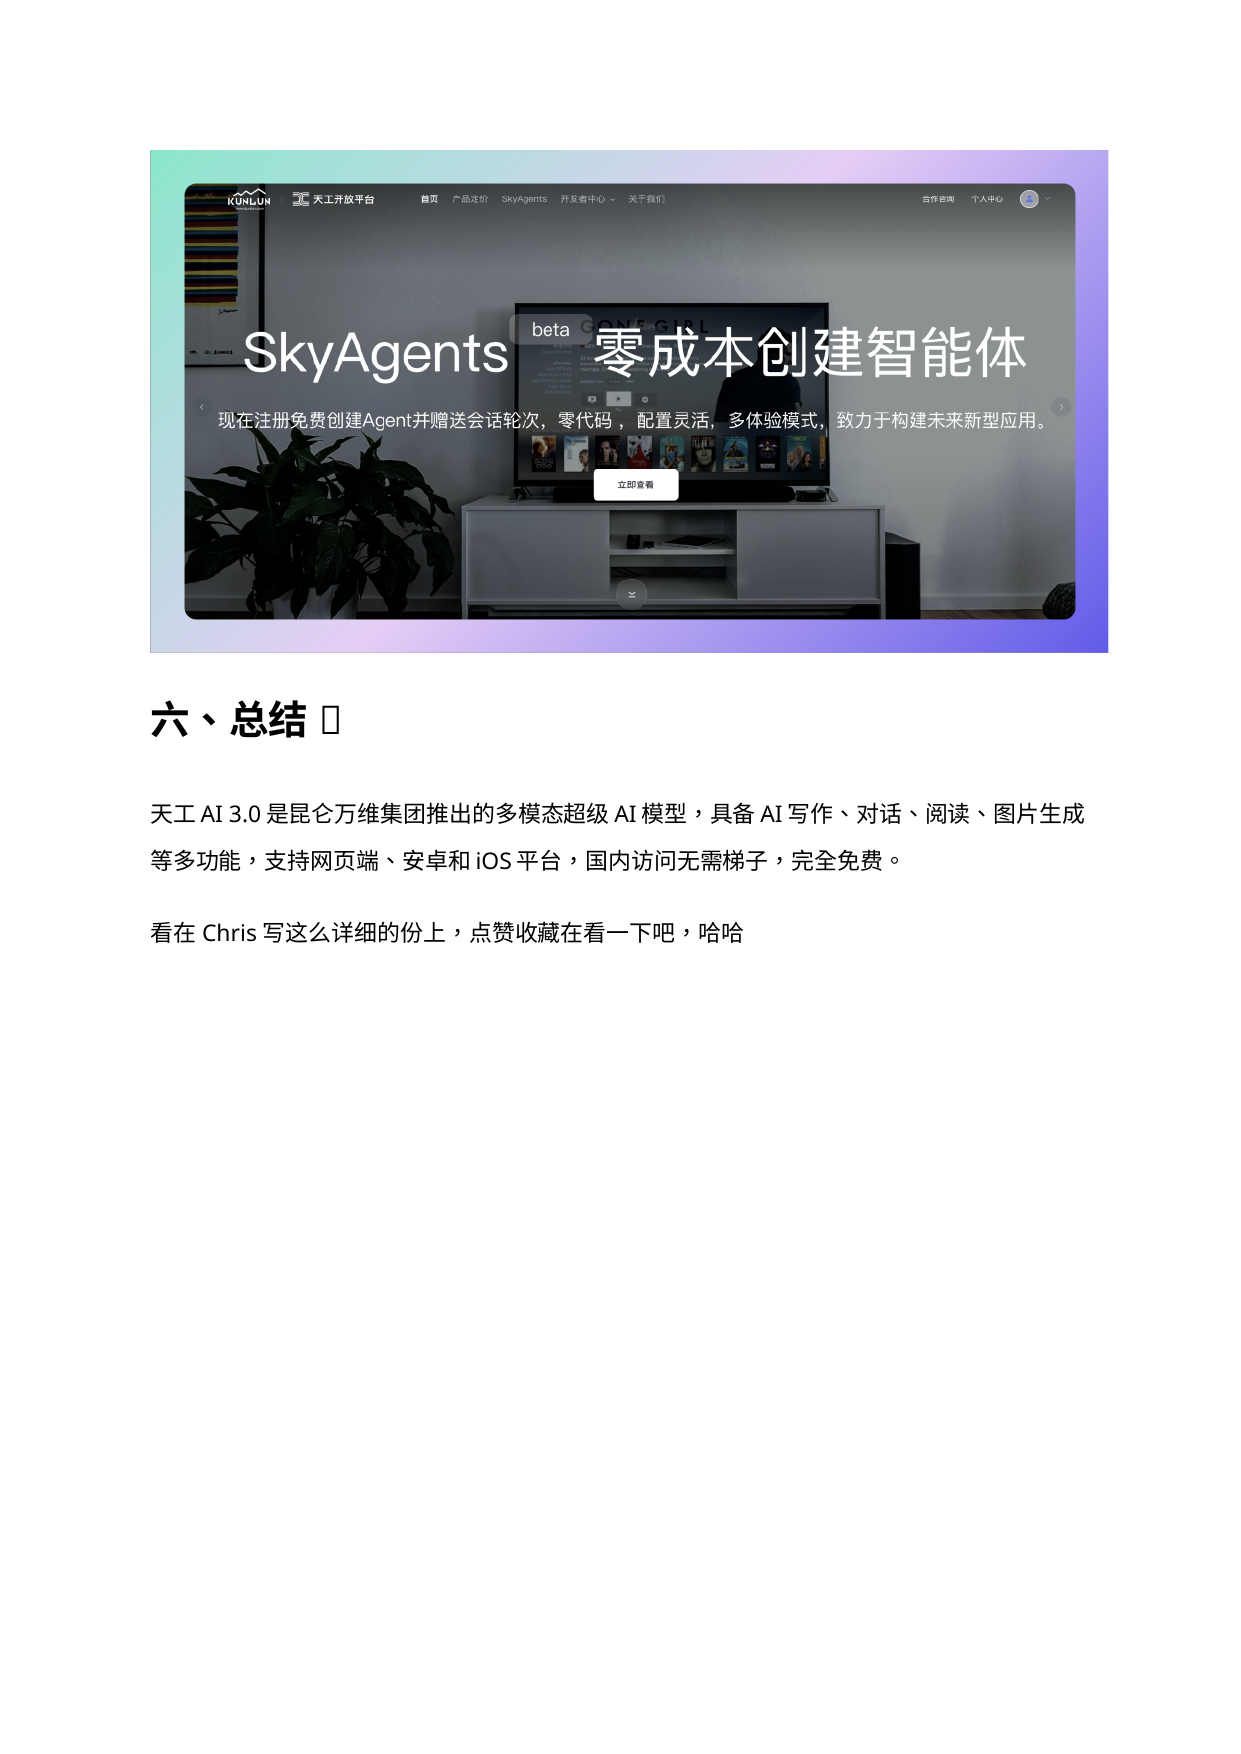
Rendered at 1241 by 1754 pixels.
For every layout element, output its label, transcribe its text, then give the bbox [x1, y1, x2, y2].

subtitle 六、总结 📒 [150, 692, 1090, 746]
text 看在 Chris 写这么详细的份上，点赞收藏在看一下吧，哈哈 [150, 917, 1090, 948]
picture [150, 150, 1109, 653]
text 天工AI 3.0是昆仑万维集团推出的多模态超级AI模型，具备AI写作、对话、阅读、图片生成等多功能，支持网页端、安卓和iOS平台，国内访问无需梯子，完全免费。 [150, 798, 1090, 876]
